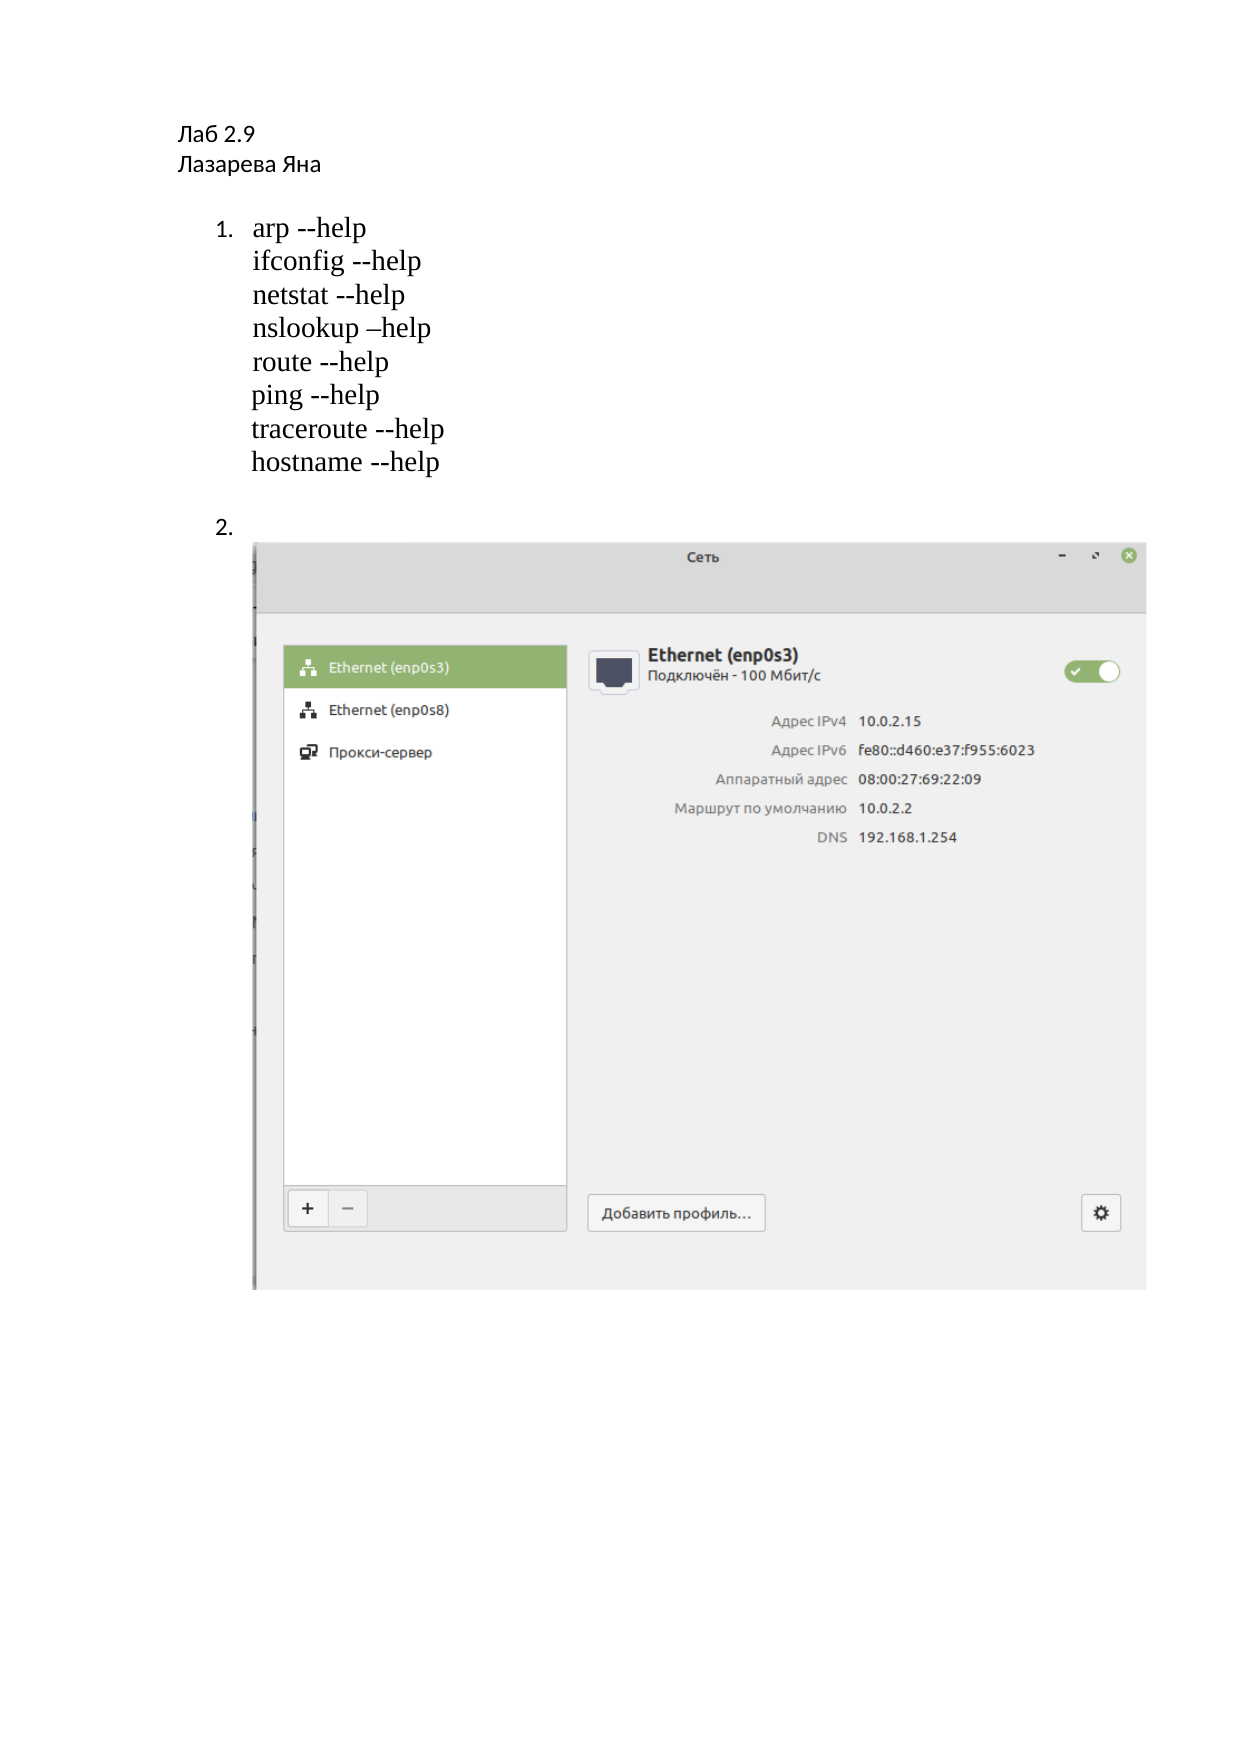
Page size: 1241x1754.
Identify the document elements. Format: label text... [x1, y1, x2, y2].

text Лаб 2.9 [177, 118, 1152, 149]
text hostname --help [251, 444, 1152, 478]
list ifconfig --help [252, 243, 1152, 277]
list route --help [252, 344, 1152, 377]
list arp --help [215, 210, 1152, 243]
list nslookup –help [252, 310, 1152, 344]
text traceroute --help [251, 411, 1152, 444]
list netstat --help [252, 277, 1152, 310]
text ping --help [251, 377, 1152, 411]
picture [252, 542, 1147, 1290]
text Лазарева Яна [177, 149, 1152, 179]
